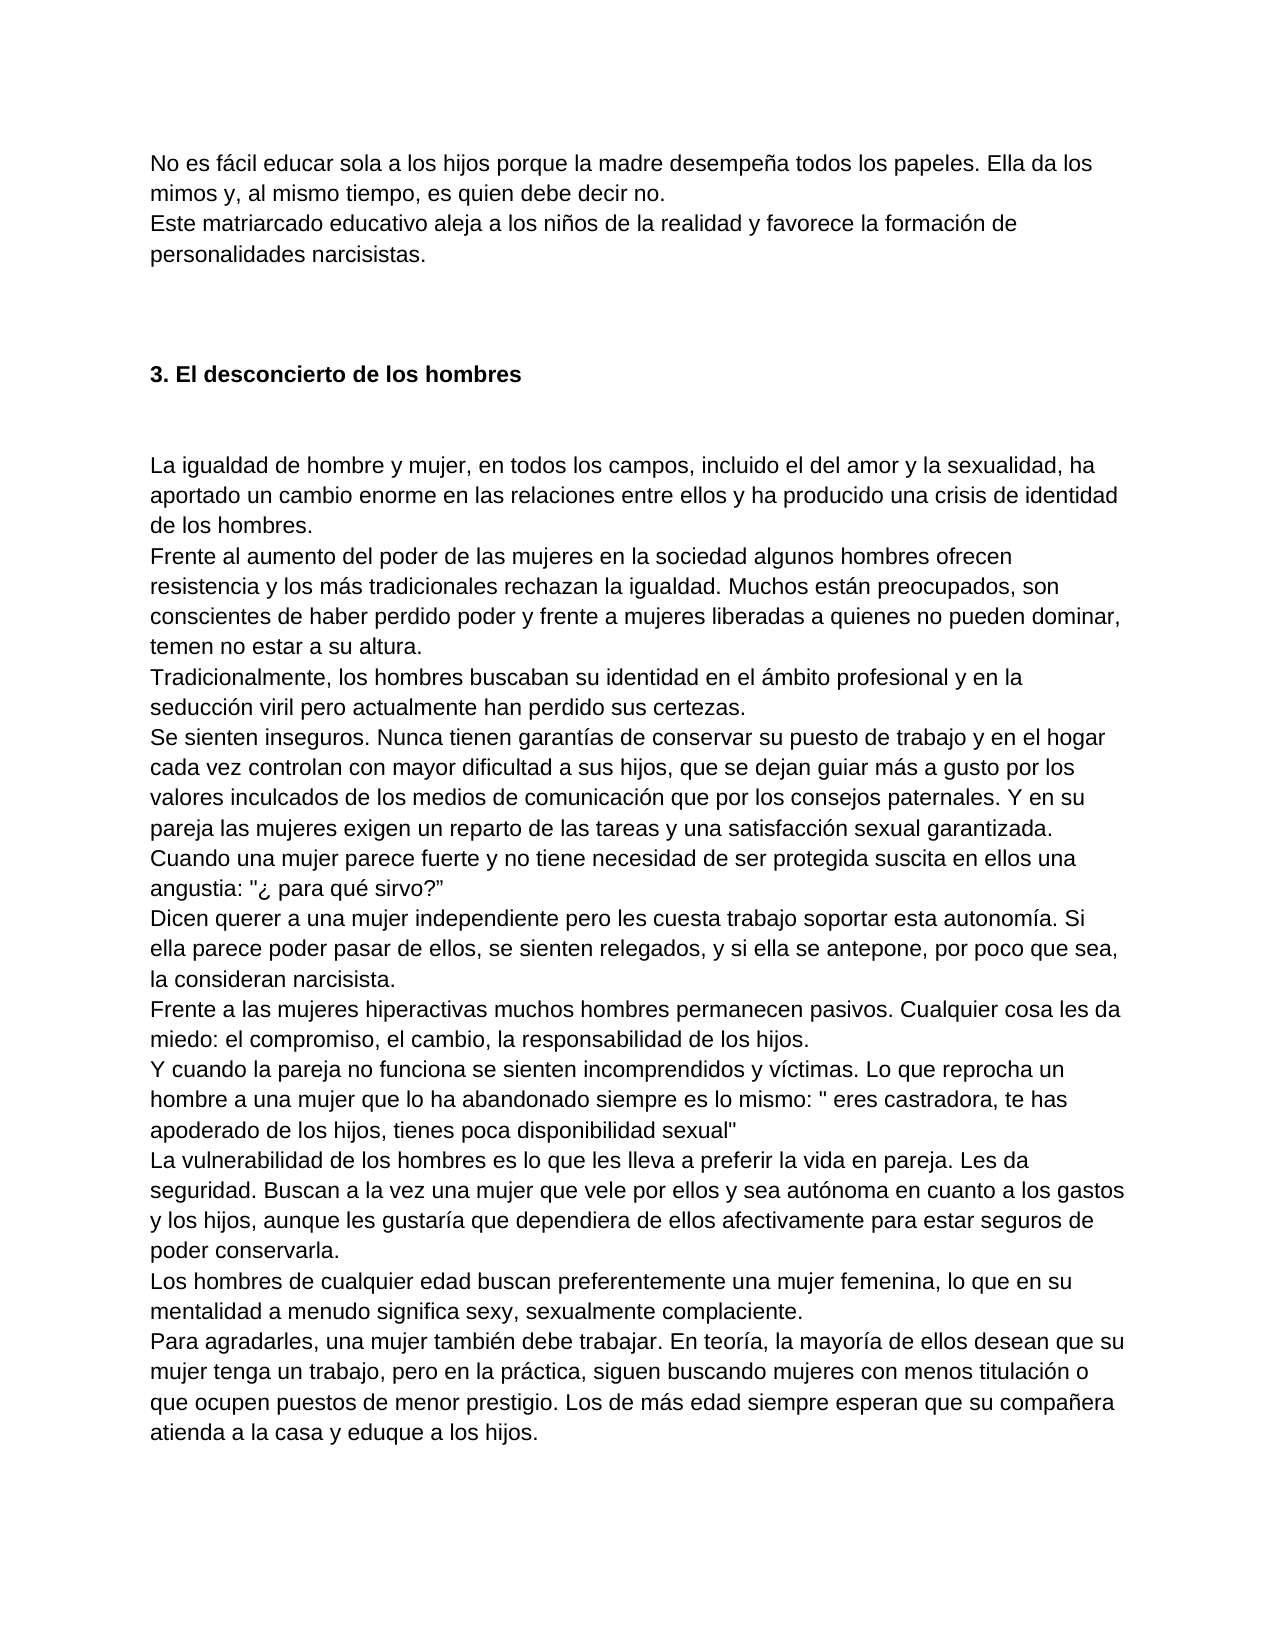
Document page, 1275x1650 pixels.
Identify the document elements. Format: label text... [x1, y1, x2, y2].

text Frente a las mujeres hiperactivas muchos hombres permanecen pasivos. Cualquier cosa les da miedo: el compromiso, el cambio, la responsabilidad de los hijos. [150, 996, 1125, 1052]
text 3. El desconcierto de los hombres [150, 361, 1125, 388]
text Este matriarcado educativo aleja a los niños de la realidad y favorece la formación de personalidades narcisistas. [150, 210, 1125, 267]
text Los hombres de cualquier edad buscan preferentemente una mujer femenina, lo que en su mentalidad a menudo significa sexy, sexualmente complaciente. [150, 1268, 1125, 1324]
text Tradicionalmente, los hombres buscaban su identidad en el ámbito profesional y en la seducción viril pero actualmente han perdido sus certezas. [150, 663, 1125, 720]
text Se sienten inseguros. Nunca tienen garantías de conservar su puesto de trabajo y en el hogar cada vez controlan con mayor dificultad a sus hijos, que se dejan guiar más a gusto por los valores inculcados de los medios de comunicación que por los consejos paternales. Y en su pareja las mujeres exigen un reparto de las tareas y una satisfacción sexual garantizada. [150, 724, 1125, 841]
text Y cuando la pareja no funciona se sienten incomprendidos y víctimas. Lo que reprocha un hombre a una mujer que lo ha abandonado siempre es lo mismo: " eres castradora, te has apoderado de los hijos, tienes poca disponibilidad sexual" [150, 1056, 1125, 1143]
text Frente al aumento del poder de las mujeres en la sociedad algunos hombres ofrecen resistencia y los más tradicionales rechazan la igualdad. Muchos están preocupados, son conscientes de haber perdido poder y frente a mujeres liberadas a quienes no pueden dominar, temen no estar a su altura. [150, 543, 1125, 660]
text La vulnerabilidad de los hombres es lo que les lleva a preferir la vida en pareja. Les da seguridad. Buscan a la vez una mujer que vele por ellos y sea autónoma en cuanto a los gastos y los hijos, aunque les gustaría que dependiera de ellos afectivamente para estar seguros de poder conservarla. [150, 1147, 1125, 1264]
text Dicen querer a una mujer independiente pero les cuesta trabajo soportar esta autonomía. Si ella parece poder pasar de ellos, se sienten relegados, y si ella se antepone, por poco que sea, la consideran narcisista. [150, 905, 1125, 992]
text La igualdad de hombre y mujer, en todos los campos, incluido el del amor y la sexualidad, ha aportado un cambio enorme en las relaciones entre ellos y ha producido una crisis de identidad de los hombres. [150, 452, 1125, 539]
text No es fácil educar sola a los hijos porque la madre desempeña todos los papeles. Ella da los mimos y, al mismo tiempo, es quien debe decir no. [150, 150, 1125, 207]
text Para agradarles, una mujer también debe trabajar. En teoría, la mayoría de ellos desean que su mujer tenga un trabajo, pero en la práctica, siguen buscando mujeres con menos titulación o que ocupen puestos de menor prestigio. Los de más edad siempre esperan que su compañera atienda a la casa y eduque a los hijos. [150, 1328, 1125, 1445]
text Cuando una mujer parece fuerte y no tiene necesidad de ser protegida suscita en ellos una angustia: "¿ para qué sirvo?” [150, 845, 1125, 901]
